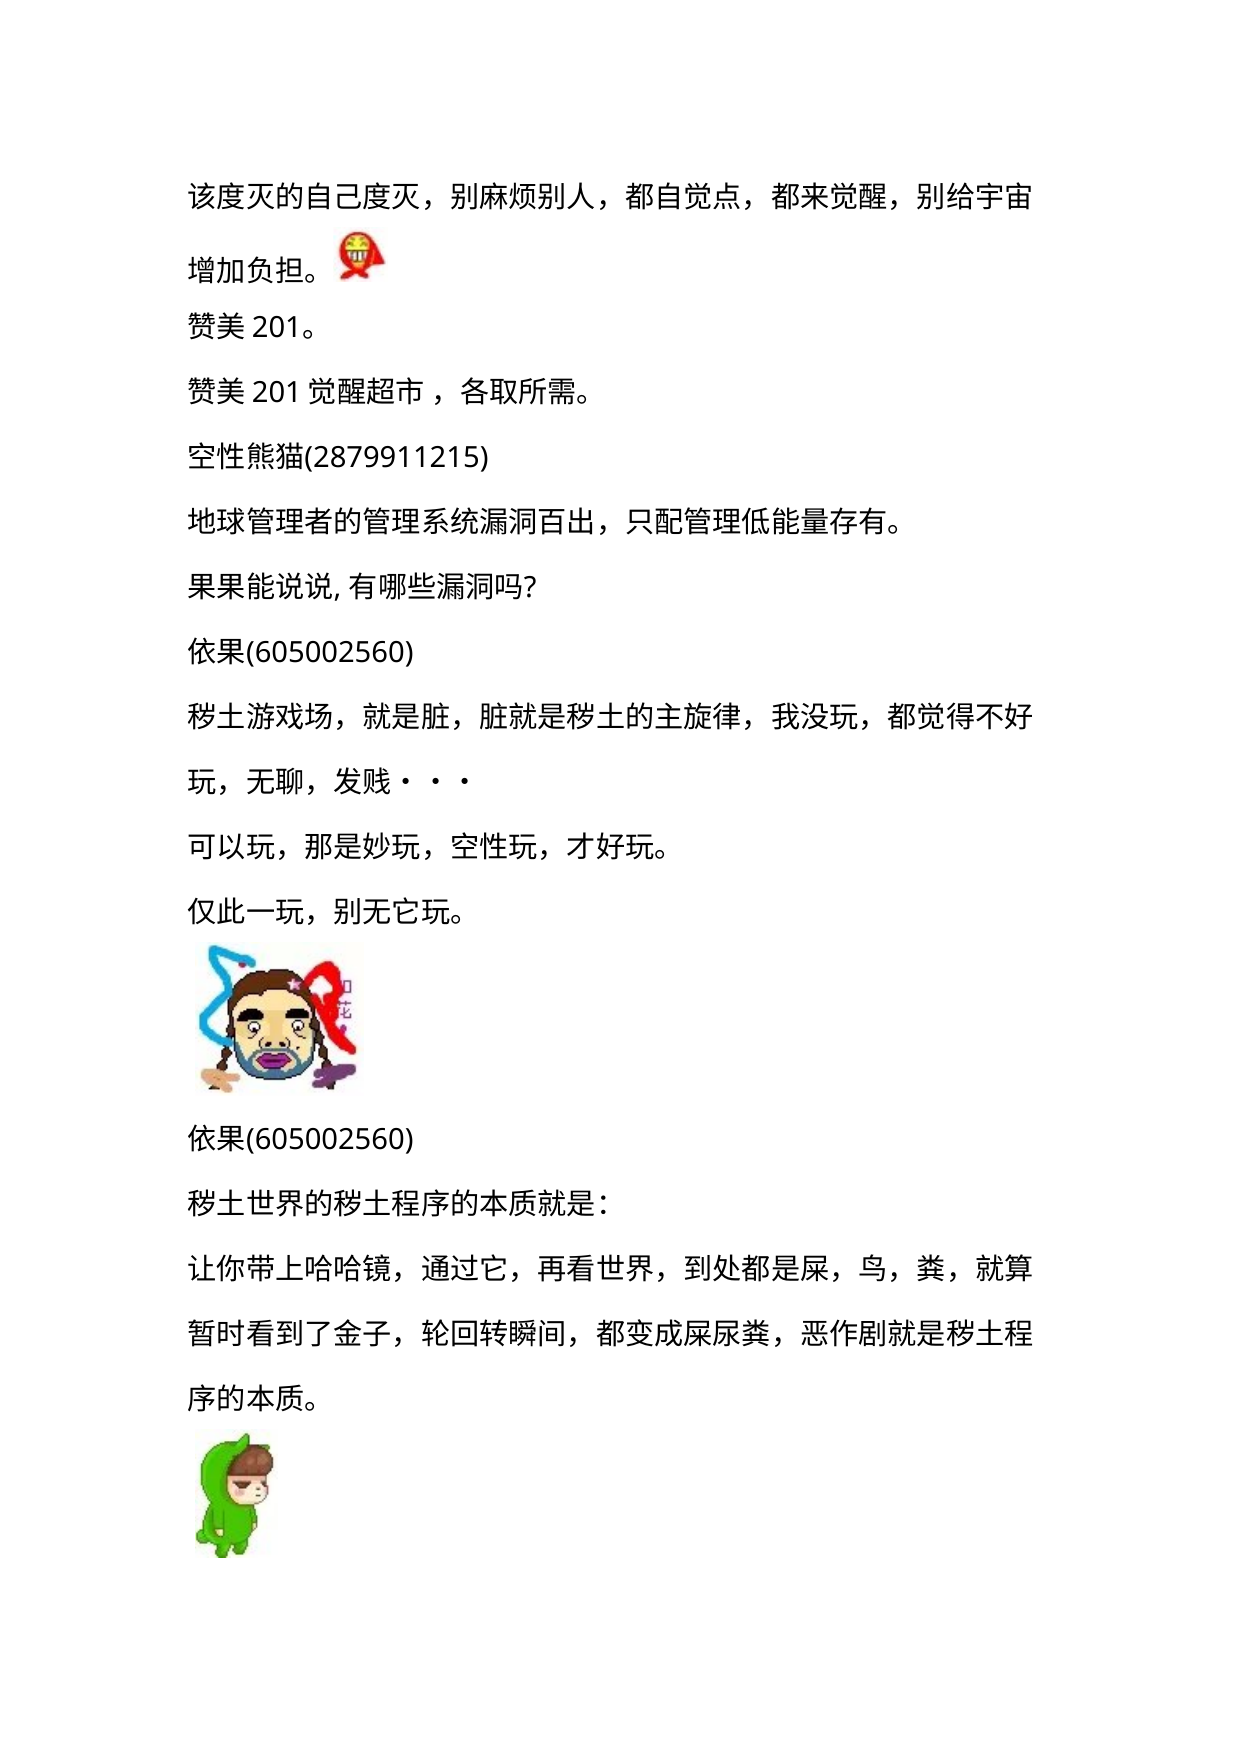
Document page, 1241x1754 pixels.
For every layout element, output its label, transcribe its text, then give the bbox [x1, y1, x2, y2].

text 地球管理者的管理系统漏洞百出，只配管理低能量存有。 [187, 487, 1053, 552]
picture [195, 942, 364, 1096]
text 依果(605002560) [187, 1104, 1053, 1169]
text 赞美201觉醒超市 ，各取所需。 [187, 357, 1053, 422]
text 秽土游戏场，就是脏，脏就是秽土的主旋律，我没玩，都觉得不好玩，无聊，发贱••• [187, 682, 1053, 812]
picture [333, 227, 388, 282]
text 可以玩，那是妙玩，空性玩，才好玩。 [187, 812, 1053, 877]
text 果果能说说, 有哪些漏洞吗? [187, 552, 1053, 617]
text 该度灭的自己度灭，别麻烦别人，都自觉点，都来觉醒，别给宇宙增加负担。 [187, 162, 1053, 292]
text 仅此一玩，别无它玩。 [187, 877, 1053, 942]
text 赞美201。 [187, 292, 1053, 357]
text 秽土世界的秽土程序的本质就是： [187, 1169, 1053, 1234]
text 依果(605002560) [187, 617, 1053, 682]
text 空性熊猫(2879911215) [187, 422, 1053, 487]
picture [195, 1429, 278, 1558]
text 让你带上哈哈镜，通过它，再看世界，到处都是屎，鸟，粪，就算暂时看到了金子，轮回转瞬间，都变成屎尿粪，恶作剧就是秽土程序的本质。 [187, 1234, 1053, 1429]
